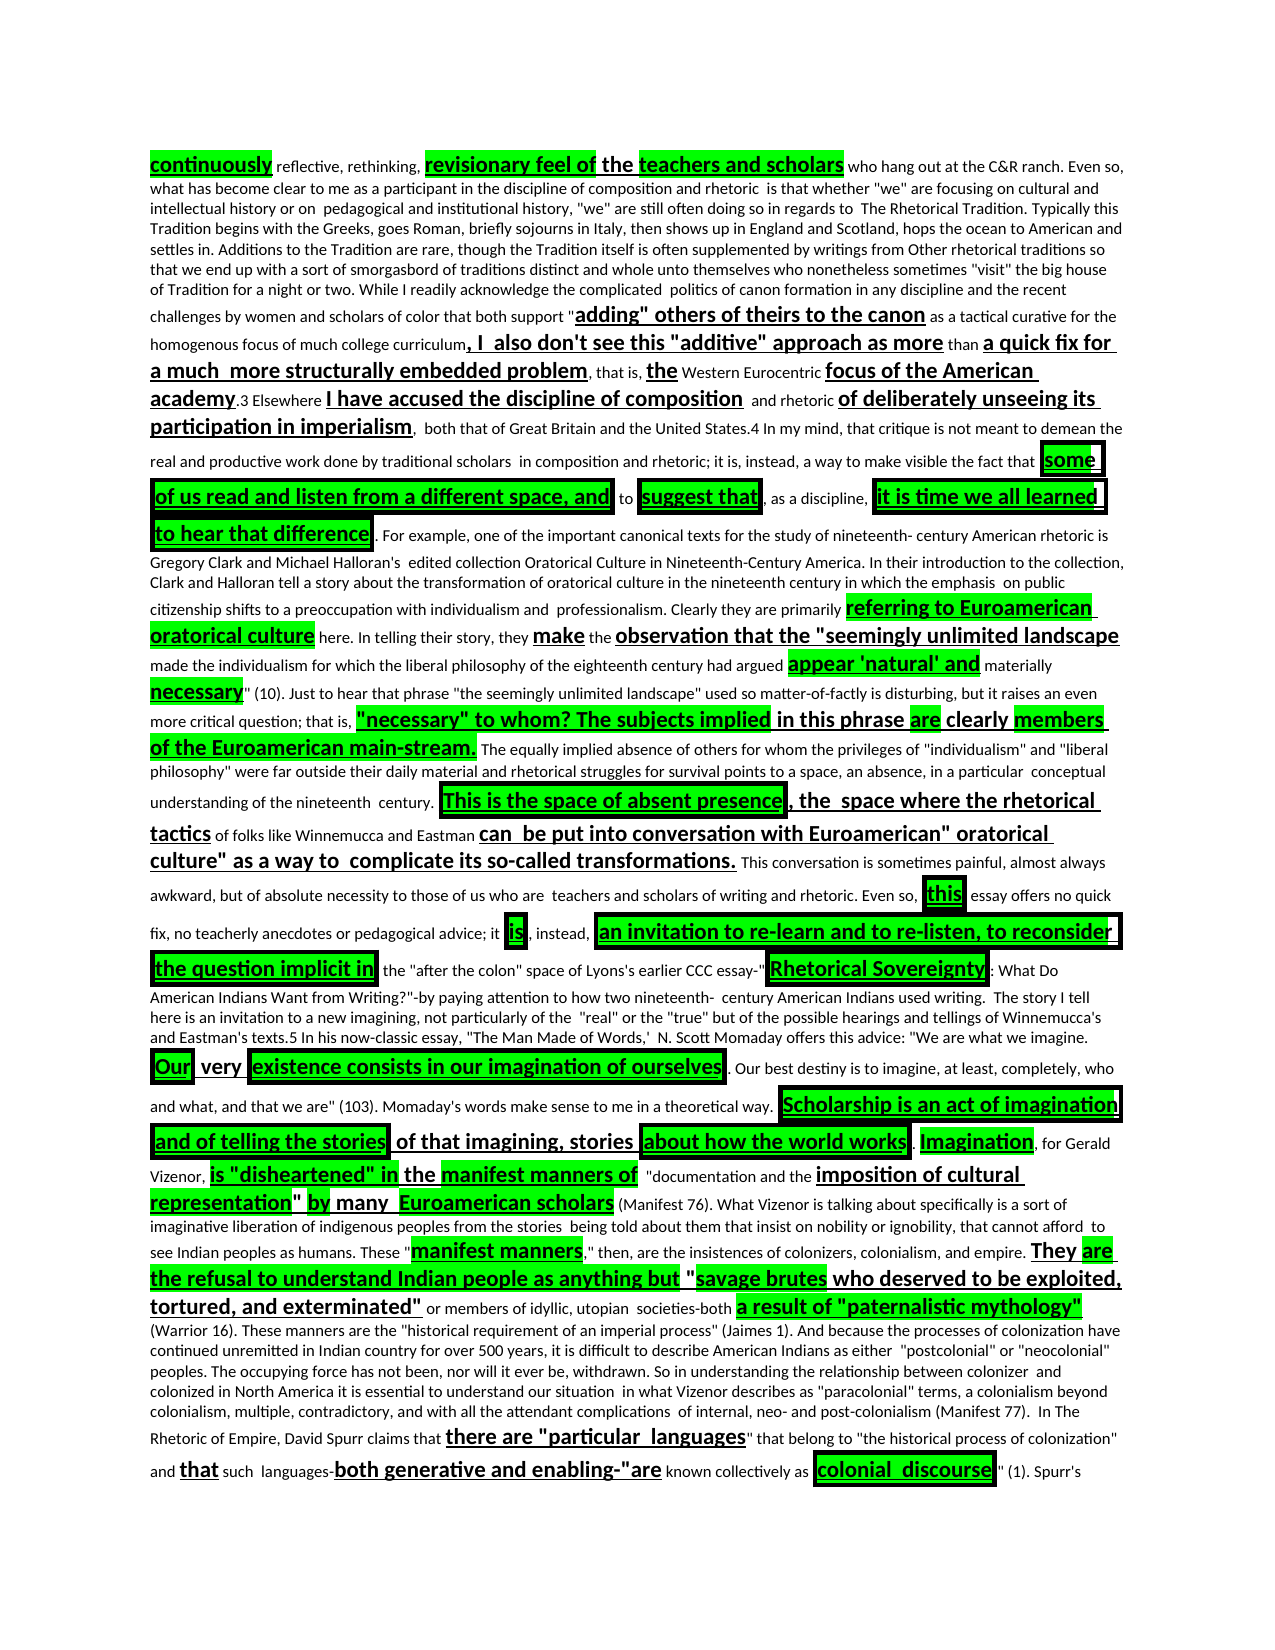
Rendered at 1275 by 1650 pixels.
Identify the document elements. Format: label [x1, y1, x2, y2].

text [150, 150, 1125, 1487]
